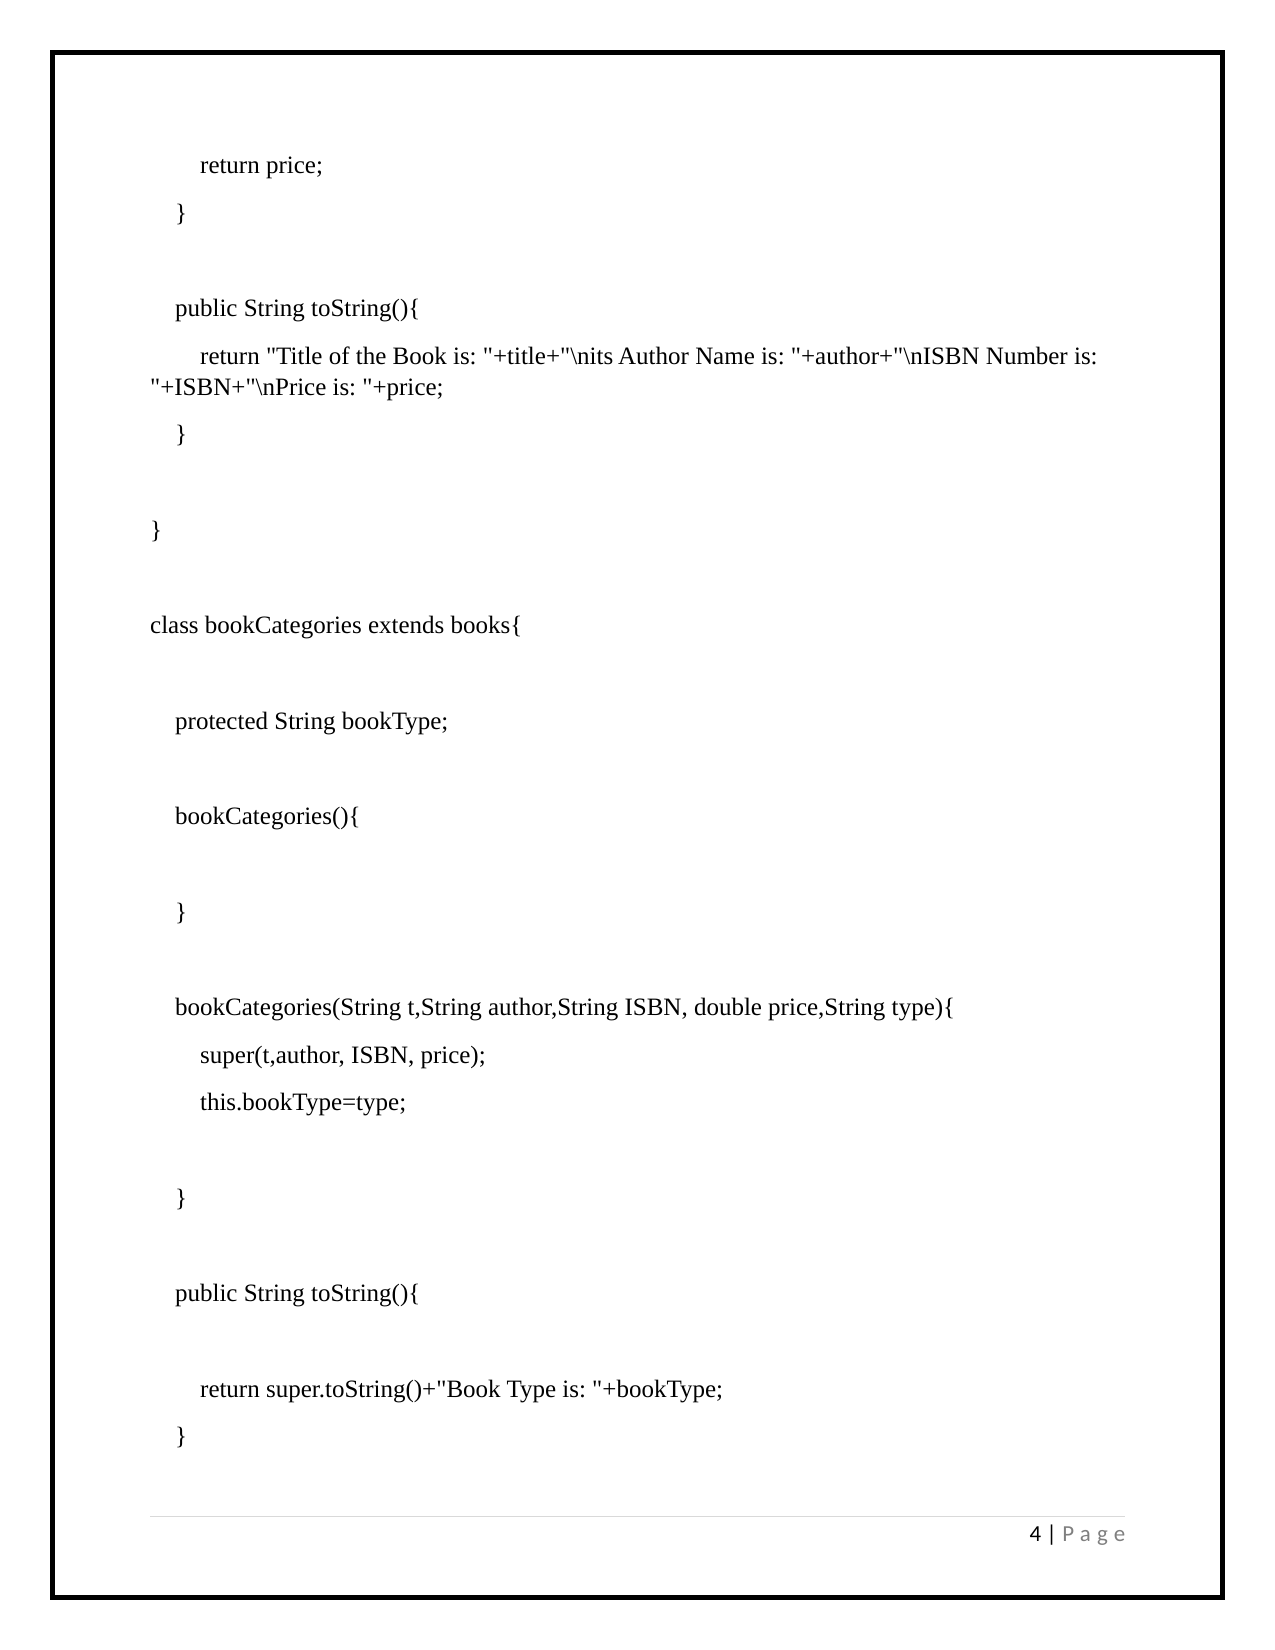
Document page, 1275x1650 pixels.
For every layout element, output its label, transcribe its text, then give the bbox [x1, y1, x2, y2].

text } [150, 515, 1125, 544]
text } [150, 1421, 1125, 1450]
text public String toString(){ [150, 1278, 1125, 1307]
text return super.toString()+"Book Type is: "+bookType; [150, 1374, 1125, 1402]
text bookCategories(String t,String author,String ISBN, double price,String type){ [150, 992, 1125, 1021]
text } [150, 198, 1125, 226]
text } [150, 897, 1125, 925]
text return "Title of the Book is: "+title+"\nits Author Name is: "+author+"\nISBN Number is: "+ISBN+"\nPrice is: "+price; [150, 341, 1125, 401]
text return price; [150, 150, 1125, 179]
text } [150, 1183, 1125, 1212]
text protected String bookType; [150, 706, 1125, 734]
text super(t,author, ISBN, price); [150, 1040, 1125, 1068]
text public String toString(){ [150, 293, 1125, 322]
text this.bookType=type; [150, 1087, 1125, 1116]
text bookCategories(){ [150, 801, 1125, 830]
text } [150, 419, 1125, 448]
text class bookCategories extends books{ [150, 610, 1125, 639]
